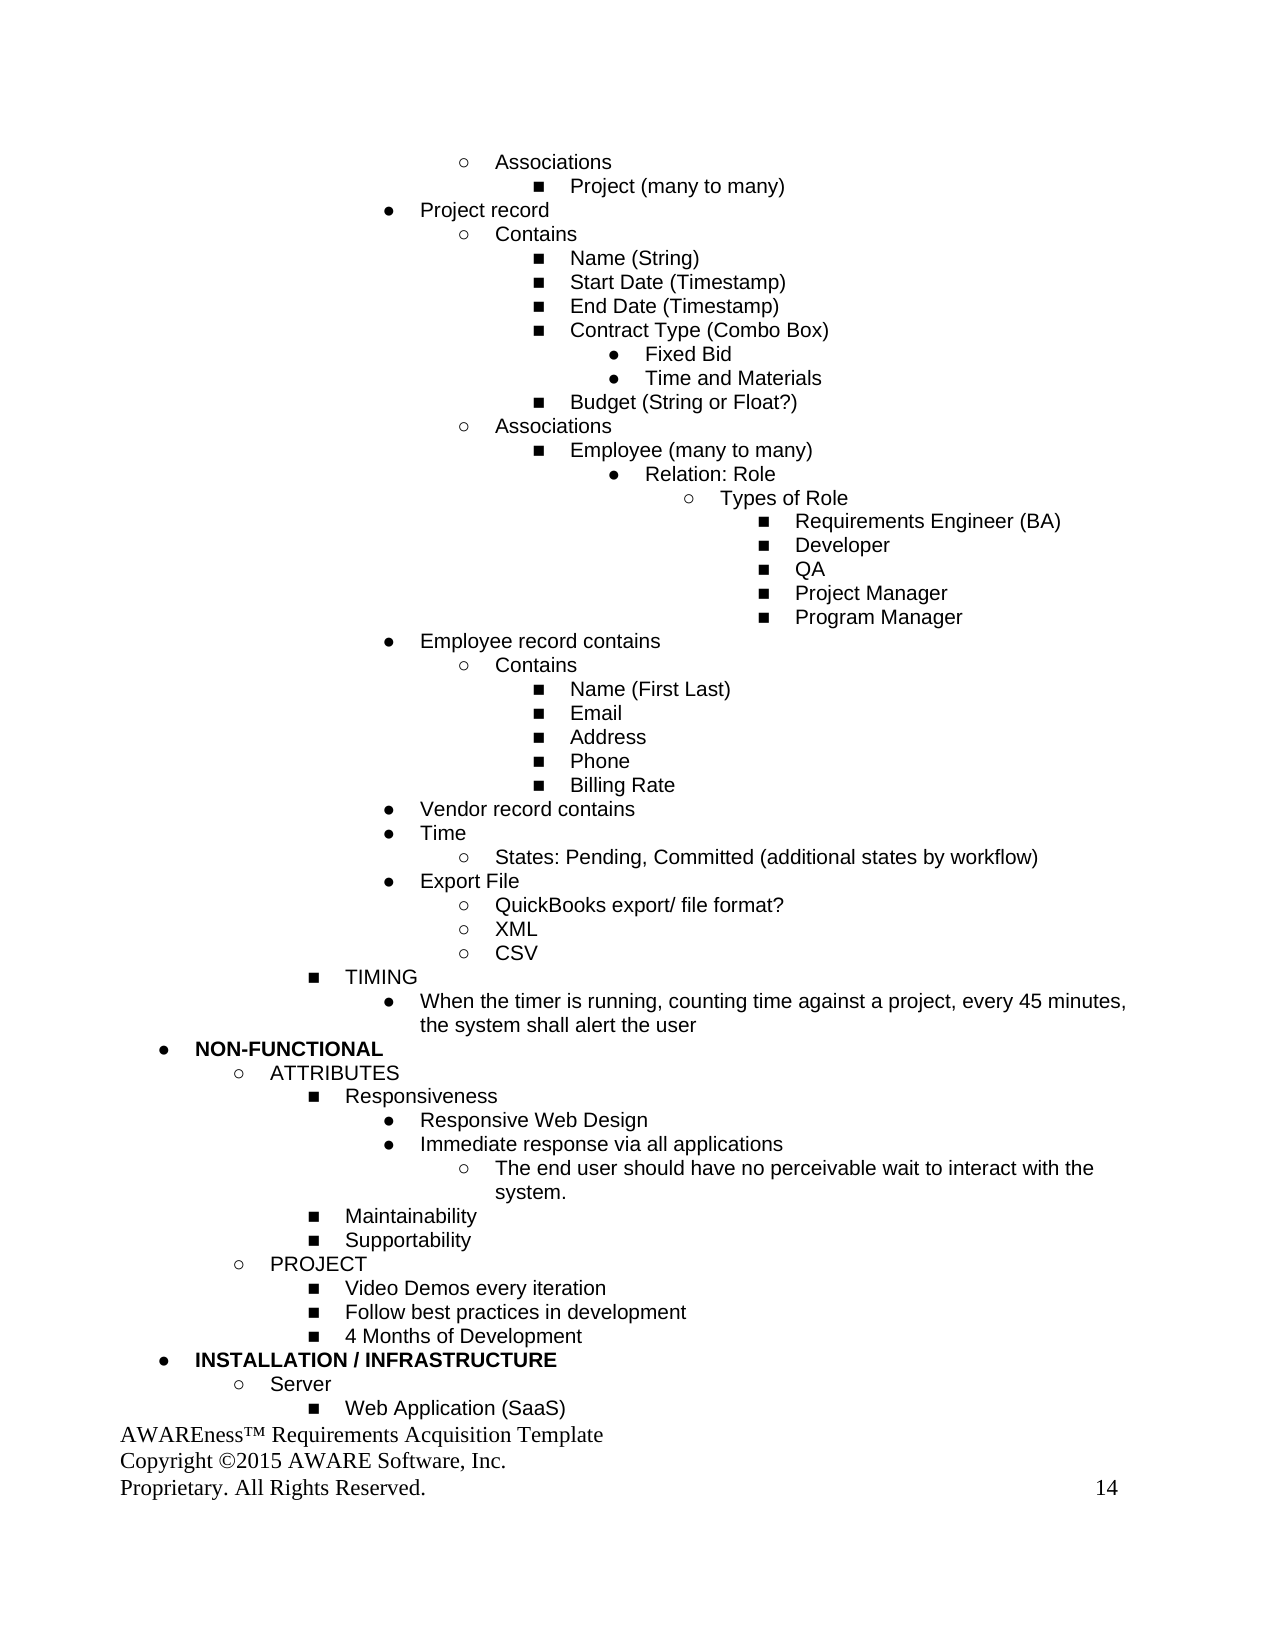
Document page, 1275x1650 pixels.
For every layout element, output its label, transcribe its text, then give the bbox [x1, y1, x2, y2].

list Fixed Bid [607, 342, 1140, 366]
list NON-FUNCTIONAL [157, 1036, 1140, 1060]
list PROJECT [232, 1252, 1140, 1276]
list Employee (many to many) [532, 437, 1140, 461]
list 4 Months of Development [307, 1324, 1140, 1348]
list Contains [457, 222, 1140, 246]
list Email [532, 701, 1140, 725]
list Start Date (Timestamp) [532, 270, 1140, 294]
list Associations [457, 150, 1140, 174]
list Server [232, 1372, 1140, 1396]
list Project record [382, 198, 1140, 222]
list Follow best practices in development [307, 1300, 1140, 1324]
list Maintainability [307, 1204, 1140, 1228]
list End Date (Timestamp) [532, 294, 1140, 318]
list Relation: Role [607, 461, 1140, 485]
list Video Demos every iteration [307, 1276, 1140, 1300]
list Time [382, 821, 1140, 845]
list Responsive Web Design [382, 1108, 1140, 1132]
list States: Pending, Committed (additional states by workflow) [457, 845, 1140, 869]
list ATTRIBUTES [232, 1060, 1140, 1084]
list Requirements Engineer (BA) [757, 509, 1140, 533]
list Contract Type (Combo Box) [532, 318, 1140, 342]
list Responsiveness [307, 1084, 1140, 1108]
list Export File [382, 869, 1140, 893]
list Address [532, 725, 1140, 749]
list CSV [457, 941, 1140, 964]
list TIMING [307, 964, 1140, 988]
list Project Manager [757, 581, 1140, 605]
list Developer [757, 533, 1140, 557]
list INSTALLATION / INFRASTRUCTURE [157, 1348, 1140, 1372]
list QA [757, 557, 1140, 581]
list Immediate response via all applications [382, 1132, 1140, 1156]
list Types of Role [682, 485, 1140, 509]
list The end user should have no perceivable wait to interact with the system. [457, 1156, 1140, 1204]
list Name (String) [532, 246, 1140, 270]
list Name (First Last) [532, 677, 1140, 701]
list Associations [457, 413, 1140, 437]
list QuickBooks export/ file format? [457, 893, 1140, 917]
list Budget (String or Float?) [532, 389, 1140, 413]
list Supportability [307, 1228, 1140, 1252]
list XML [457, 917, 1140, 941]
list Web Application (SaaS) [307, 1396, 1140, 1420]
list Vendor record contains [382, 797, 1140, 821]
list Employee record contains [382, 629, 1140, 653]
list Phone [532, 749, 1140, 773]
list Billing Rate [532, 773, 1140, 797]
list Time and Materials [607, 366, 1140, 389]
list Contains [457, 653, 1140, 677]
list Project (many to many) [532, 174, 1140, 198]
list When the timer is running, counting time against a project, every 45 minutes, the system shall alert the user [382, 988, 1140, 1036]
list Program Manager [757, 605, 1140, 629]
